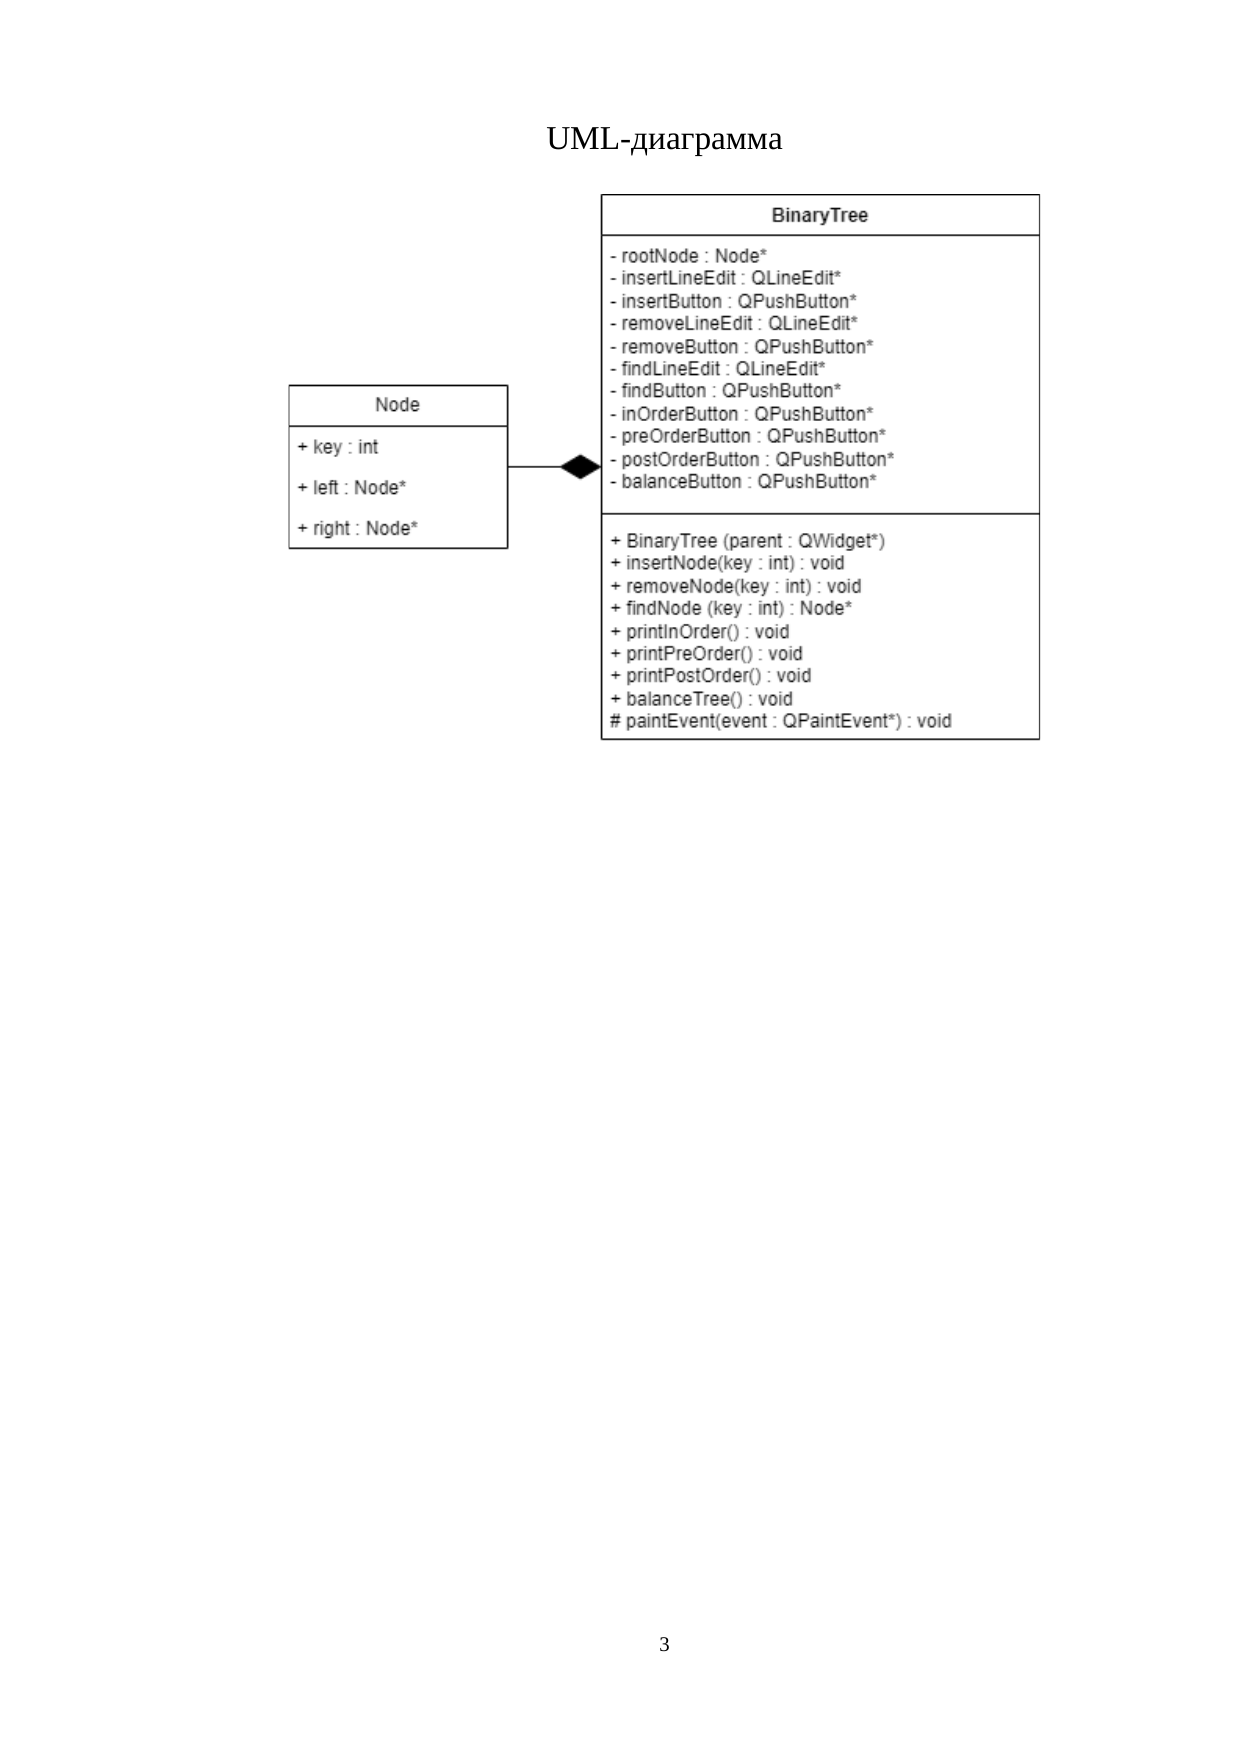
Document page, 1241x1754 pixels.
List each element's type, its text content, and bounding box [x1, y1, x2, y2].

text UML-диаграмма [177, 118, 1152, 156]
picture [288, 194, 1041, 745]
